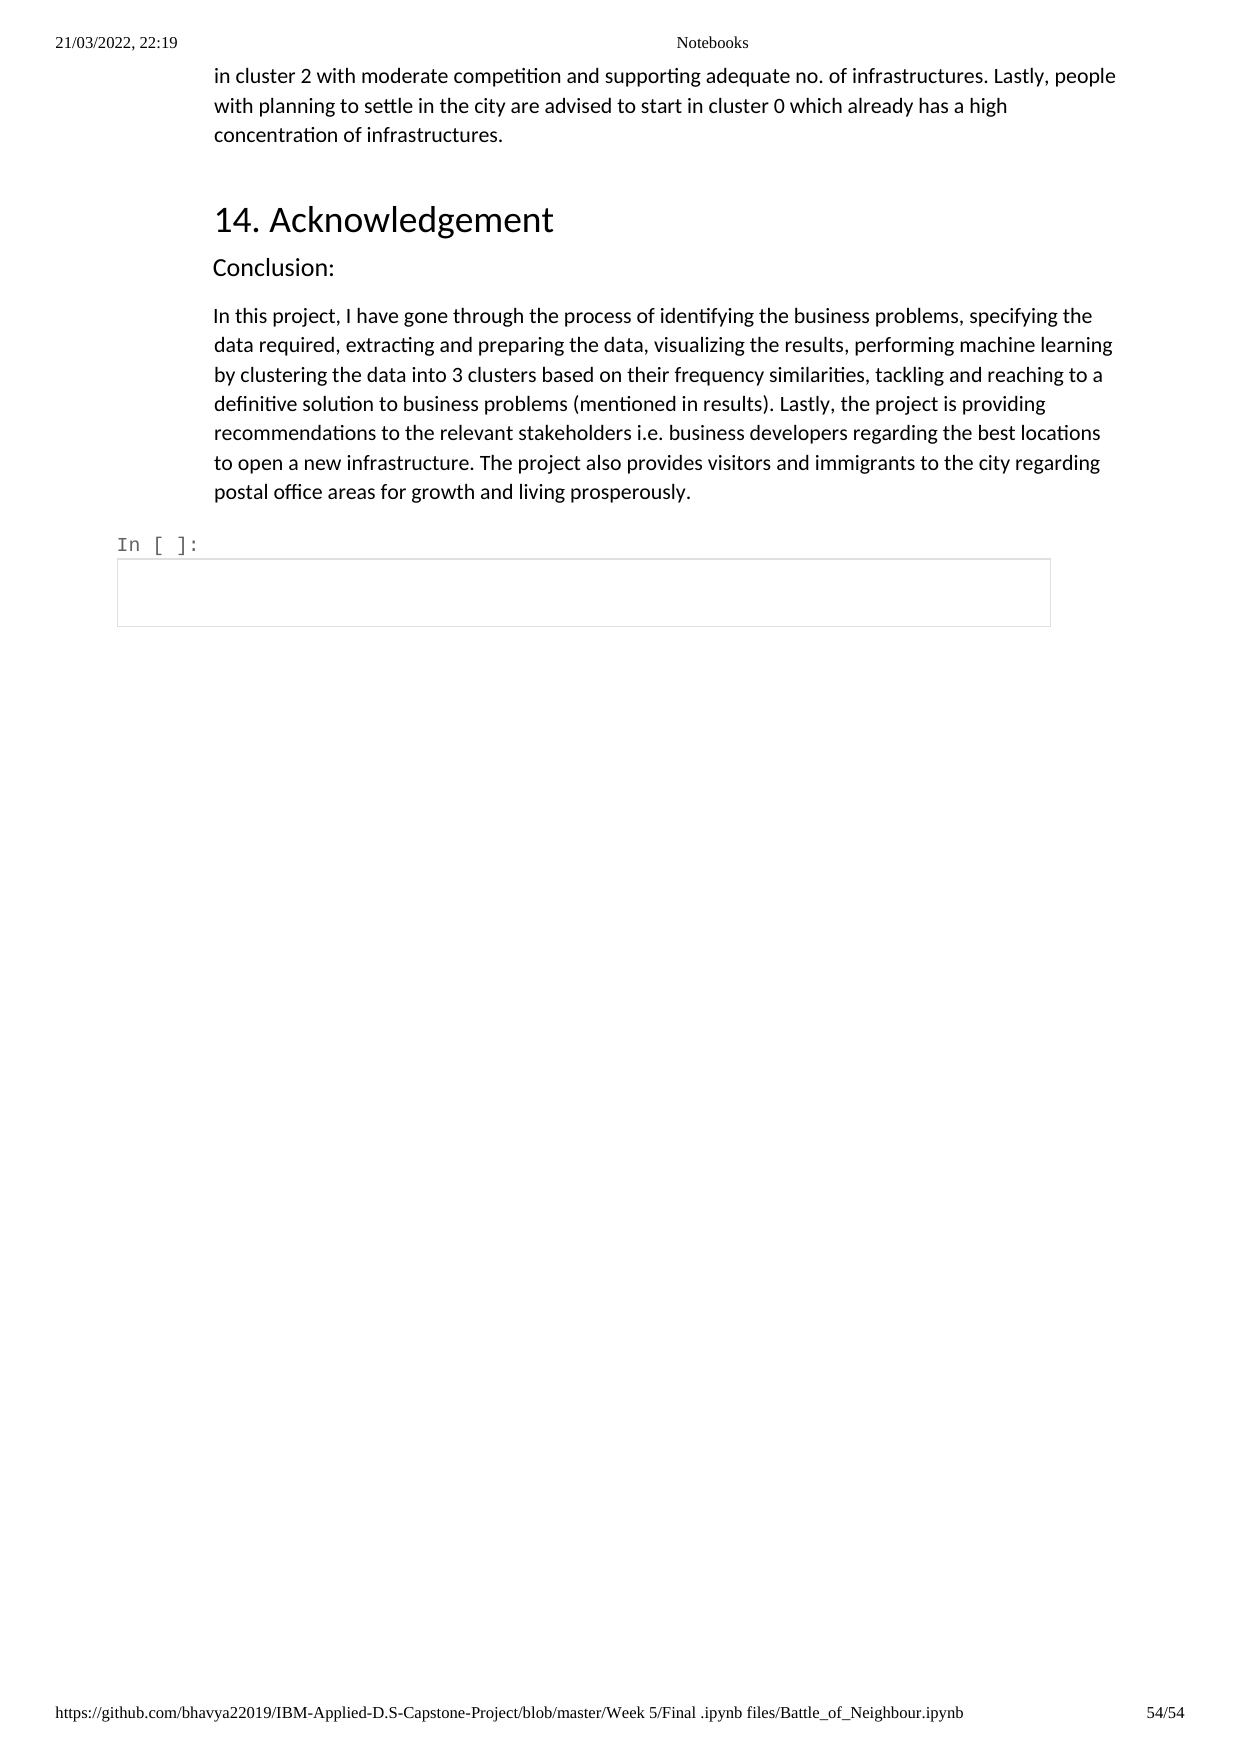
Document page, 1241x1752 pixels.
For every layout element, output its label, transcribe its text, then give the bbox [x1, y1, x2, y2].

text In this project, I have gone through the process of identifying the business problems, specifying the data required, extracting and preparing the data, visualizing the results, performing machine learning by clustering the data into 3 clusters based on their frequency similarities, tackling and reaching to a definitive solution to business problems (mentioned in results). Lastly, the project is providing recommendations to the relevant stakeholders i.e. business developers regarding the best locations to open a new infrastructure. The project also provides visitors and immigrants to the city regarding postal office areas for growth and living prosperously. [213, 302, 1125, 505]
text In [ ]: [116, 534, 1141, 626]
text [213, 62, 1125, 148]
subtitle 14. Acknowledgement [213, 196, 1122, 242]
text Conclusion: [213, 254, 1136, 282]
